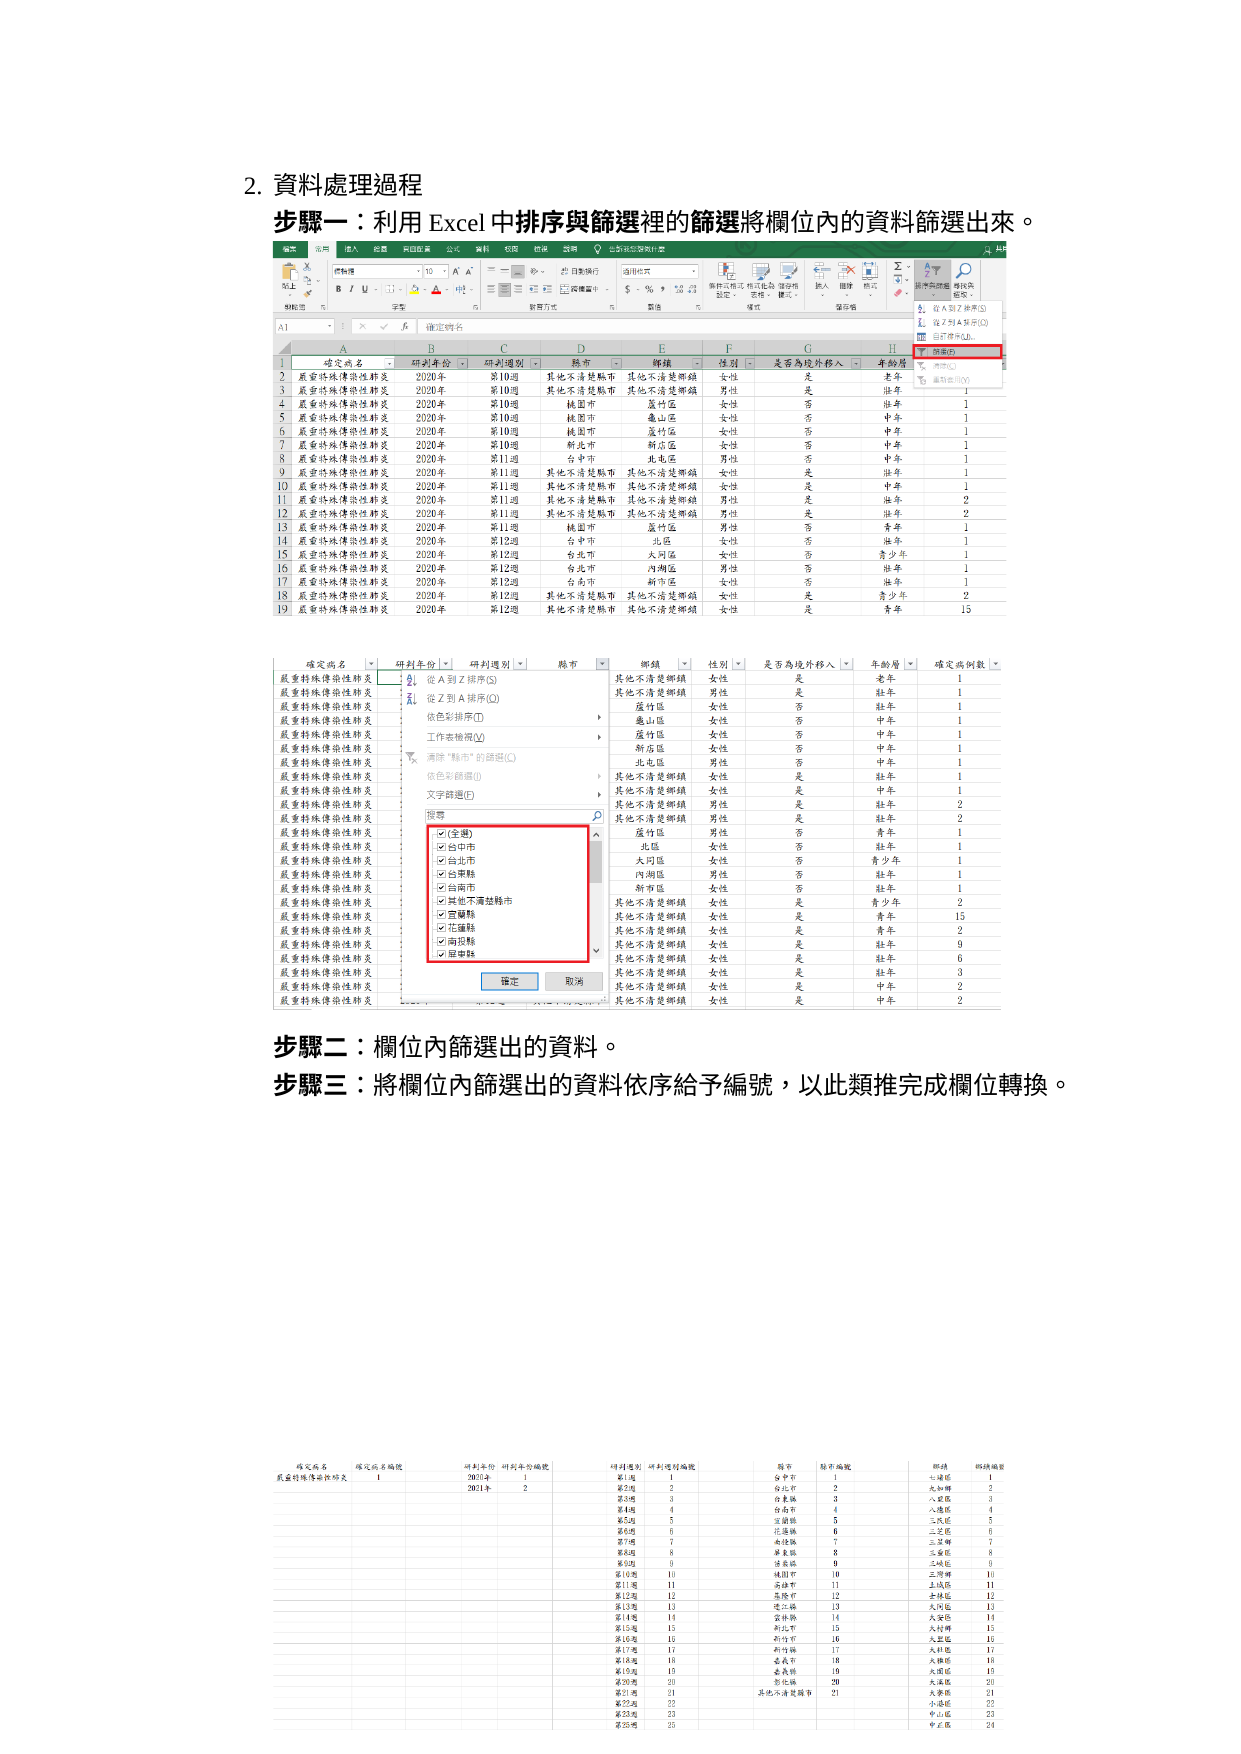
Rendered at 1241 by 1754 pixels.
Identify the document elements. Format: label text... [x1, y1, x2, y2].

picture [273, 1461, 1004, 1730]
list 步驟一：利用Excel中排序與篩選裡的篩選將欄位內的資料篩選出來。 [273, 202, 1053, 239]
picture [272, 241, 1007, 616]
list 步驟三：將欄位內篩選出的資料依序給予編號，以此類推完成欄位轉換。 [273, 1064, 1053, 1102]
picture [273, 658, 1001, 1010]
list 資料處理過程 [244, 164, 1053, 202]
